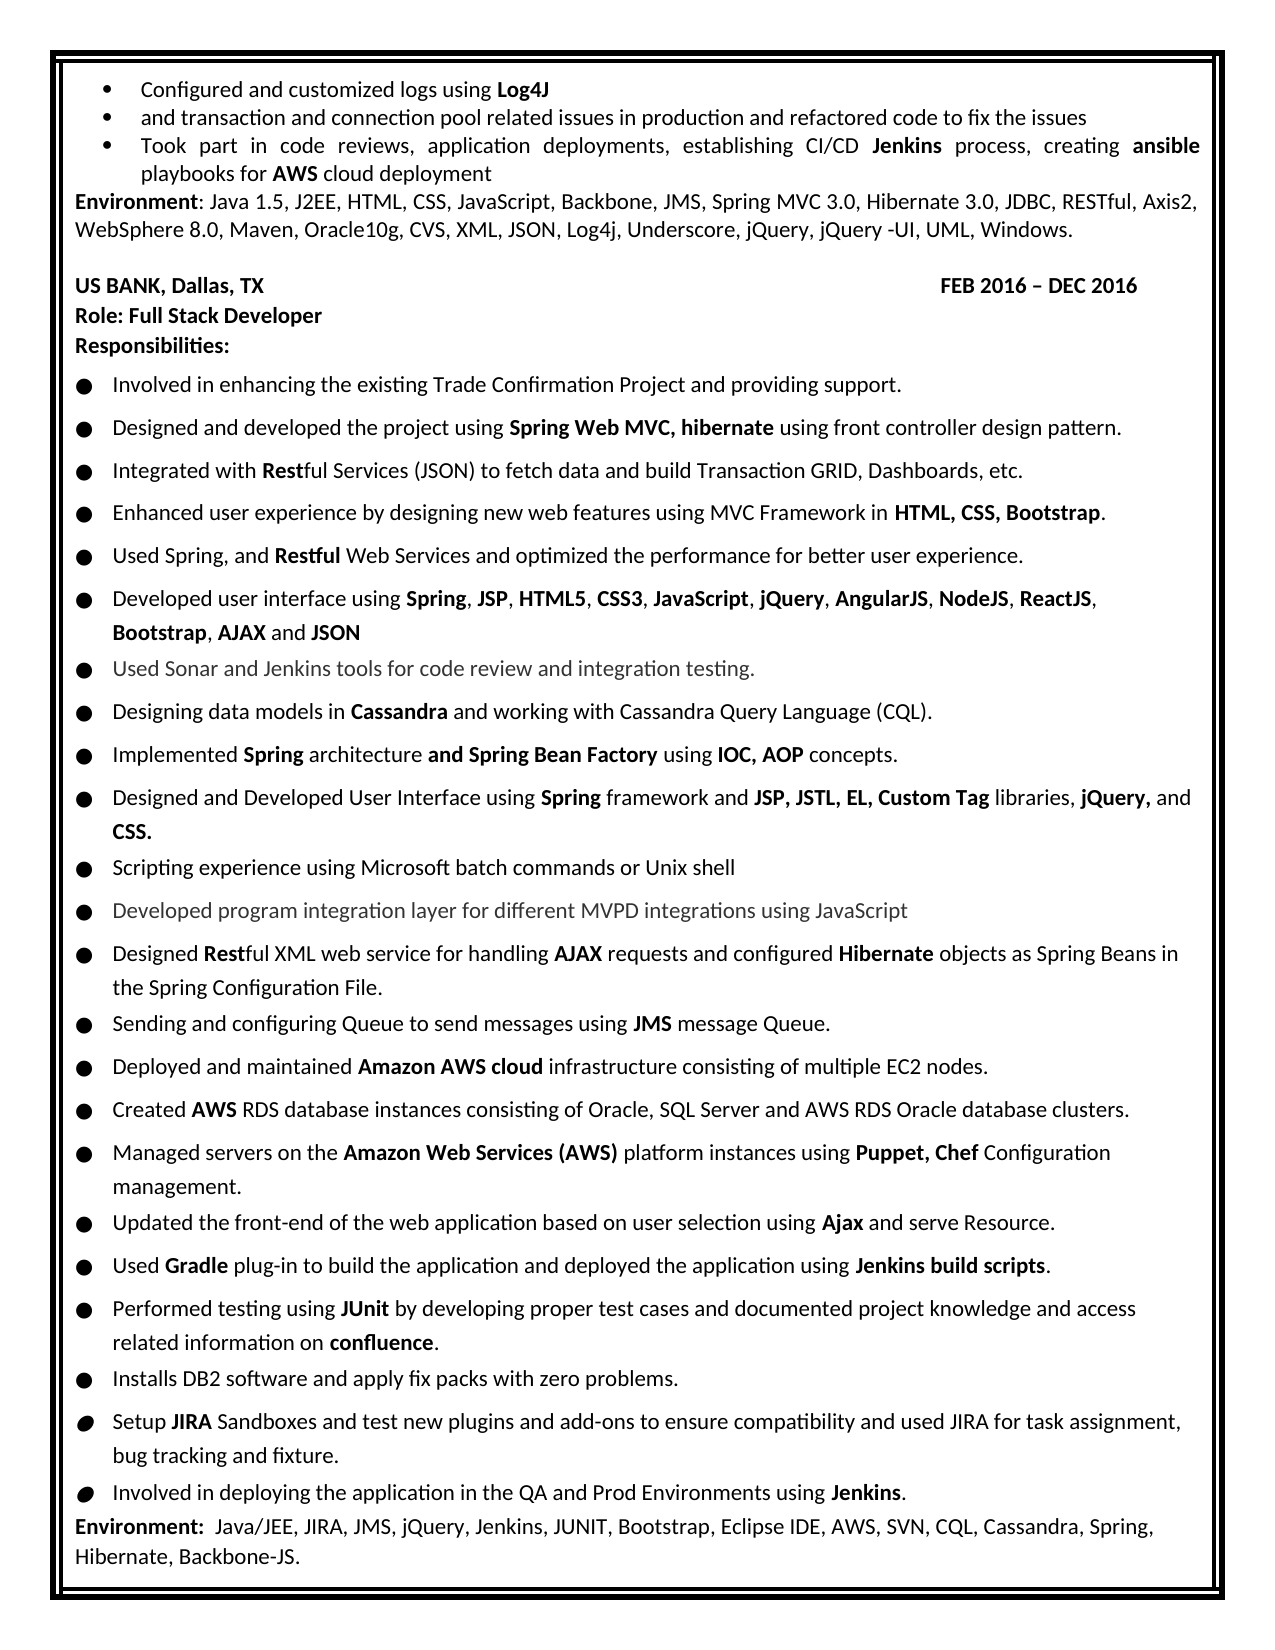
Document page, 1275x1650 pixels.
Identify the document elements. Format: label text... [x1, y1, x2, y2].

list Implemented Spring architecture and Spring Bean Factory using IOC, AOP concepts. [75, 731, 1200, 774]
list Designed and Developed User Interface using Spring framework and JSP, JSTL, EL, Custom Tag libraries, jQuery, and CSS. [75, 774, 1200, 845]
list Involved in deploying the application in the QA and Prod Environments using Jenkins. [75, 1469, 1200, 1512]
list and transaction and connection pool related issues in production and refactored code to fix the issues [103, 103, 1200, 131]
list Developed program integration layer for different MVPD integrations using JavaScript [75, 888, 1200, 930]
text US BANK, Dallas, TX FEB 2016 – DEC 2016 [75, 271, 1201, 299]
text Role: Full Stack Developer [75, 301, 1201, 329]
list Enhanced user experience by designing new web features using MVC Framework in HTML, CSS, Bootstrap. [75, 490, 1200, 533]
list Involved in enhancing the existing Trade Confirmation Project and providing support. [75, 362, 1200, 404]
list Designed Restful XML web service for handling AJAX requests and configured Hibernate objects as Spring Beans in the Spring Configuration File. [75, 930, 1200, 1001]
list Scripting experience using Microsoft batch commands or Unix shell [75, 845, 1200, 888]
text Environment: Java 1.5, J2EE, HTML, CSS, JavaScript, Backbone, JMS, Spring MVC 3.0, Hibernate 3.0, JDBC, RESTful, Axis2, WebSphere 8.0, Maven, Oracle10g, CVS, XML, JSON, Log4j, Underscore, jQuery, jQuery -UI, UML, Windows. [75, 187, 1200, 243]
list Configured and customized logs using Log4J [103, 75, 1200, 103]
list Took part in code reviews, application deployments, establishing CI/CD Jenkins process, creating ansible playbooks for AWS cloud deployment [103, 131, 1200, 187]
list Created AWS RDS database instances consisting of Oracle, SQL Server and AWS RDS Oracle database clusters. [75, 1086, 1200, 1129]
list Integrated with Restful Services (JSON) to fetch data and build Transaction GRID, Dashboards, etc. [75, 447, 1200, 490]
list Designing data models in Cassandra and working with Cassandra Query Language (CQL). [75, 689, 1200, 731]
list Developed user interface using Spring, JSP, HTML5, CSS3, JavaScript, jQuery, AngularJS, NodeJS, ReactJS, Bootstrap, AJAX and JSON [75, 575, 1200, 646]
list Installs DB2 software and apply fix packs with zero problems. [75, 1356, 1200, 1399]
list Designed and developed the project using Spring Web MVC, hibernate using front controller design pattern. [75, 404, 1200, 447]
list Deployed and maintained Amazon AWS cloud infrastructure consisting of multiple EC2 nodes. [75, 1044, 1200, 1086]
list Sending and configuring Queue to send messages using JMS message Queue. [75, 1001, 1200, 1044]
list Managed servers on the Amazon Web Services (AWS) platform instances using Puppet, Chef Configuration management. [75, 1129, 1200, 1200]
text Environment: Java/JEE, JIRA, JMS, jQuery, Jenkins, JUNIT, Bootstrap, Eclipse IDE, AWS, SVN, CQL, Cassandra, Spring, Hibernate, Backbone-JS. [75, 1512, 1201, 1570]
list Used Spring, and Restful Web Services and optimized the performance for better user experience. [75, 533, 1200, 575]
list Used Gradle plug-in to build the application and deployed the application using Jenkins build scripts. [75, 1243, 1200, 1285]
text Responsibilities: [75, 332, 1201, 359]
list Setup JIRA Sandboxes and test new plugins and add-ons to ensure compatibility and used JIRA for task assignment, bug tracking and fixture. [75, 1399, 1200, 1469]
list Updated the front-end of the web application based on user selection using Ajax and serve Resource. [75, 1200, 1200, 1243]
list Performed testing using JUnit by developing proper test cases and documented project knowledge and access related information on confluence. [75, 1285, 1200, 1356]
list Used Sonar and Jenkins tools for code review and integration testing. [75, 646, 1200, 689]
